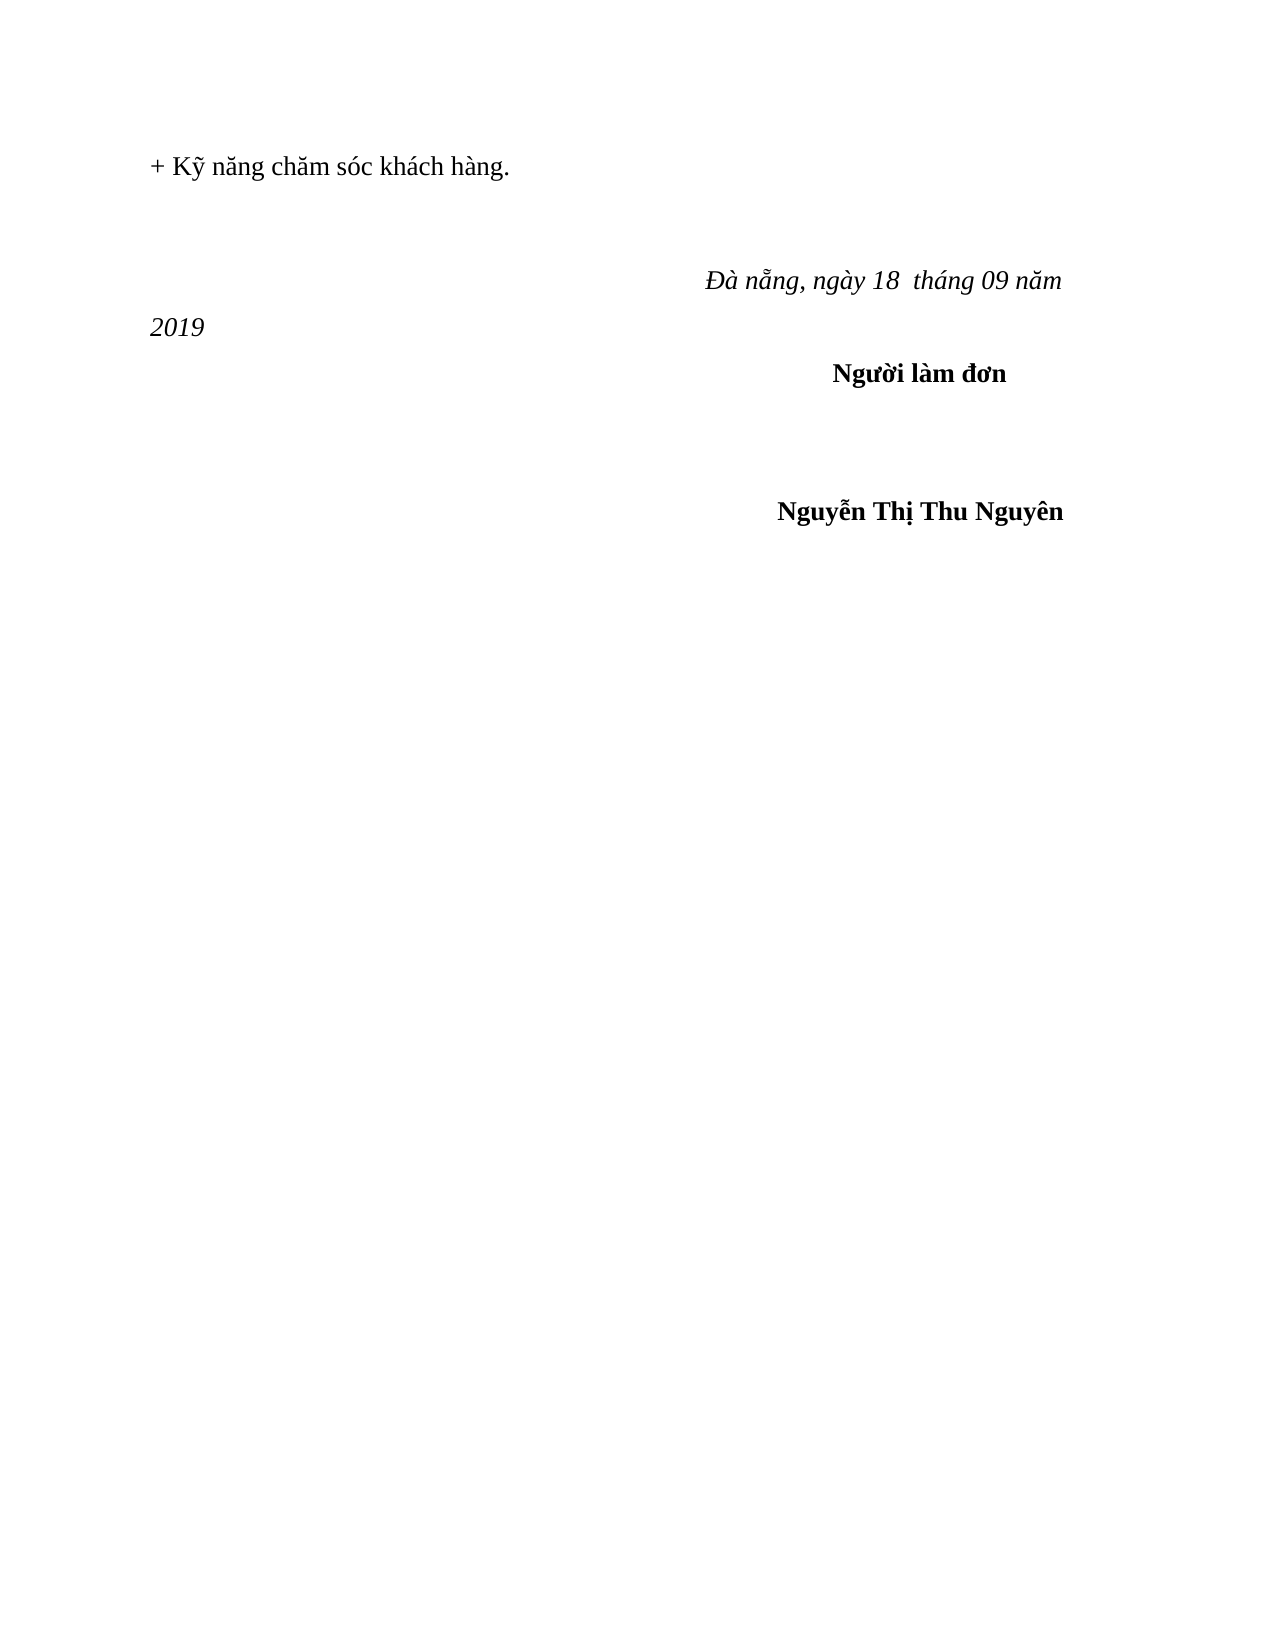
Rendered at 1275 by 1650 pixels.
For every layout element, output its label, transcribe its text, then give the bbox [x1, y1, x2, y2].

text Đà nẵng, ngày 18 tháng 09 năm 2019 [150, 264, 1125, 342]
text Người làm đơn [150, 357, 1125, 388]
text Nguyễn Thị Thu Nguyên [763, 495, 1125, 526]
text + Kỹ năng chăm sóc khách hàng. [150, 150, 1125, 181]
